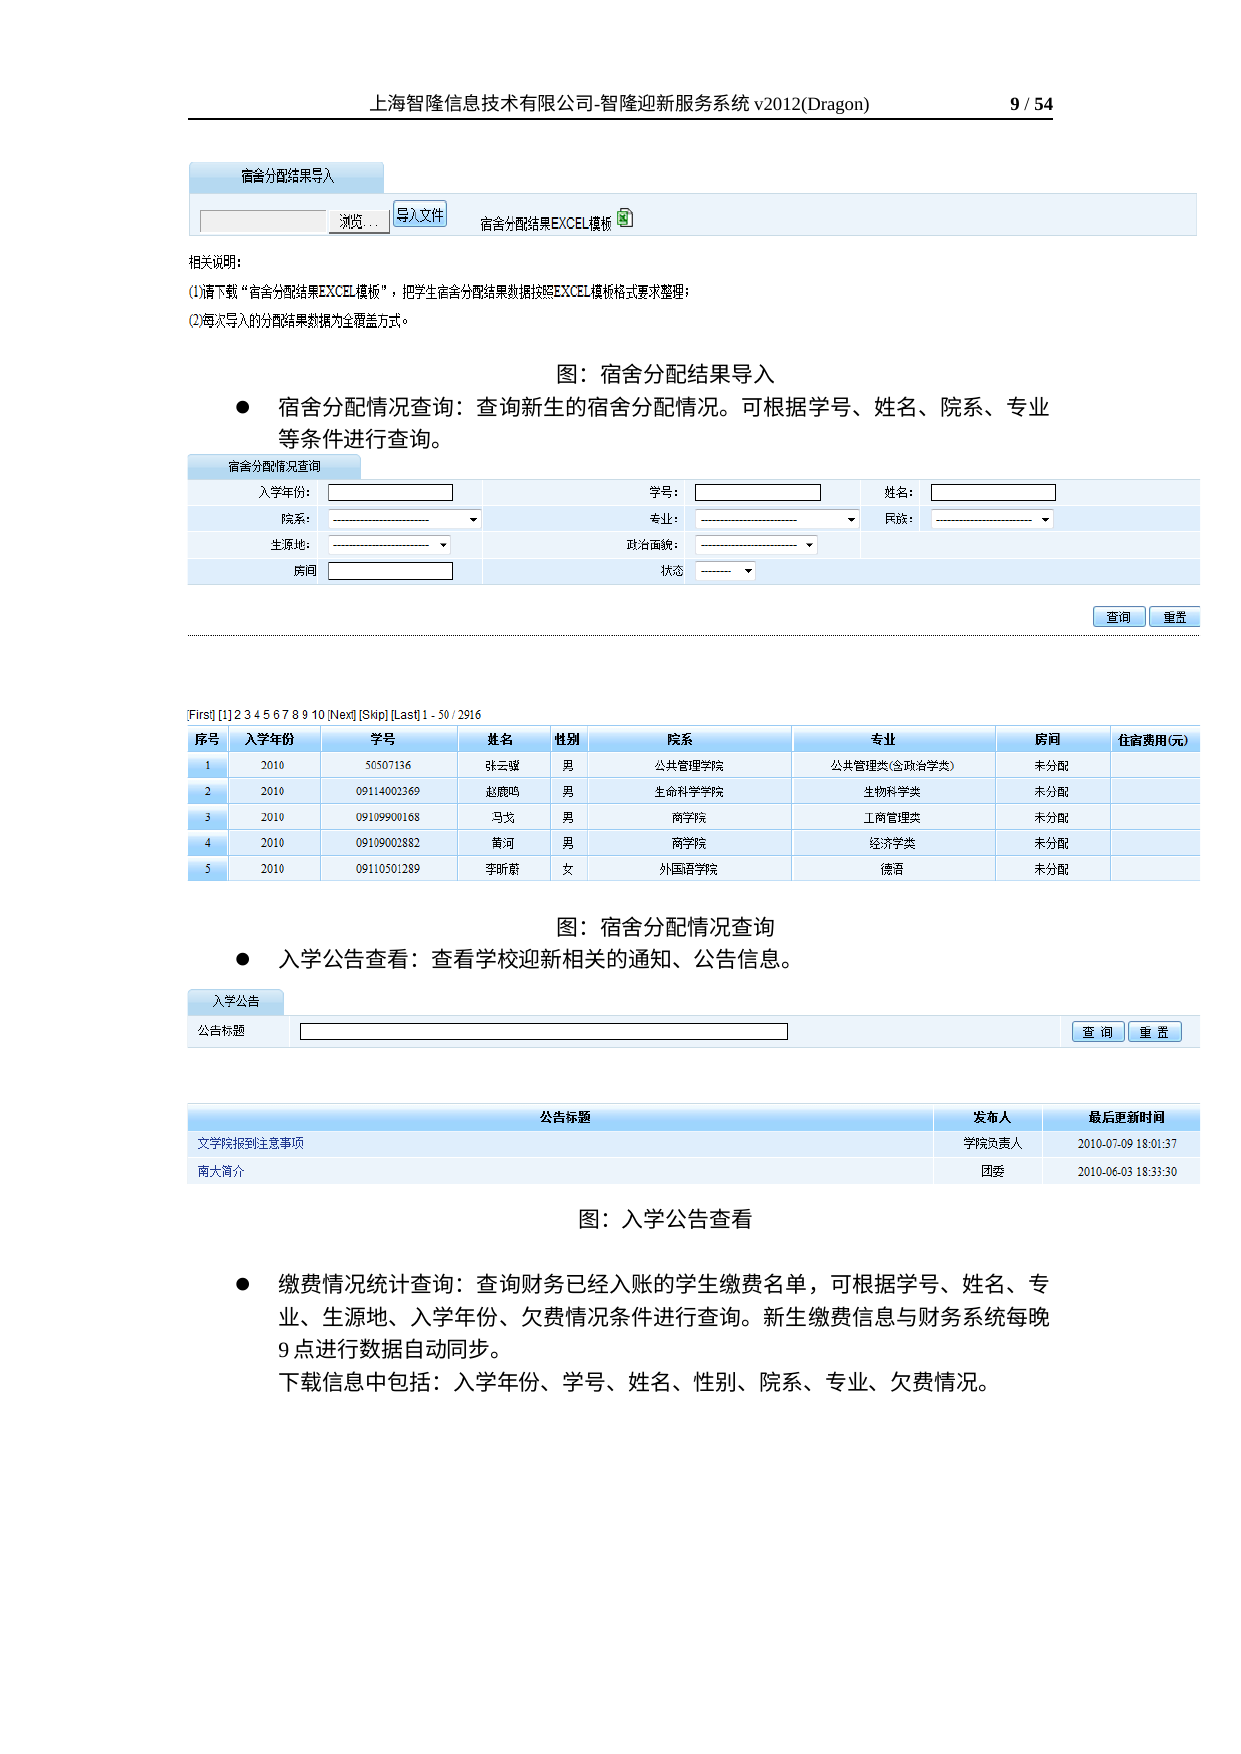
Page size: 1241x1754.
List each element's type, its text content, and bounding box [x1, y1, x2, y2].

picture [187, 162, 1197, 333]
list 宿舍分配情况查询：查询新生的宿舍分配情况。可根据学号、姓名、院系、专业等条件进行查询。 [234, 389, 1053, 454]
list 图：宿舍分配结果导入 [278, 357, 1053, 389]
list 图：入学公告查看 [278, 1202, 1053, 1234]
list 入学公告查看：查看学校迎新相关的通知、公告信息。 [234, 942, 1053, 974]
picture [187, 974, 1200, 1184]
list 下载信息中包括：入学年份、学号、姓名、性别、院系、专业、欠费情况。 [234, 1364, 1053, 1397]
list 图：宿舍分配情况查询 [278, 909, 1053, 942]
picture [187, 454, 1200, 881]
list 缴费情况统计查询：查询财务已经入账的学生缴费名单，可根据学号、姓名、专业、生源地、入学年份、欠费情况条件进行查询。新生缴费信息与财务系统每晚9点进行数据自动同步。 [234, 1267, 1053, 1364]
